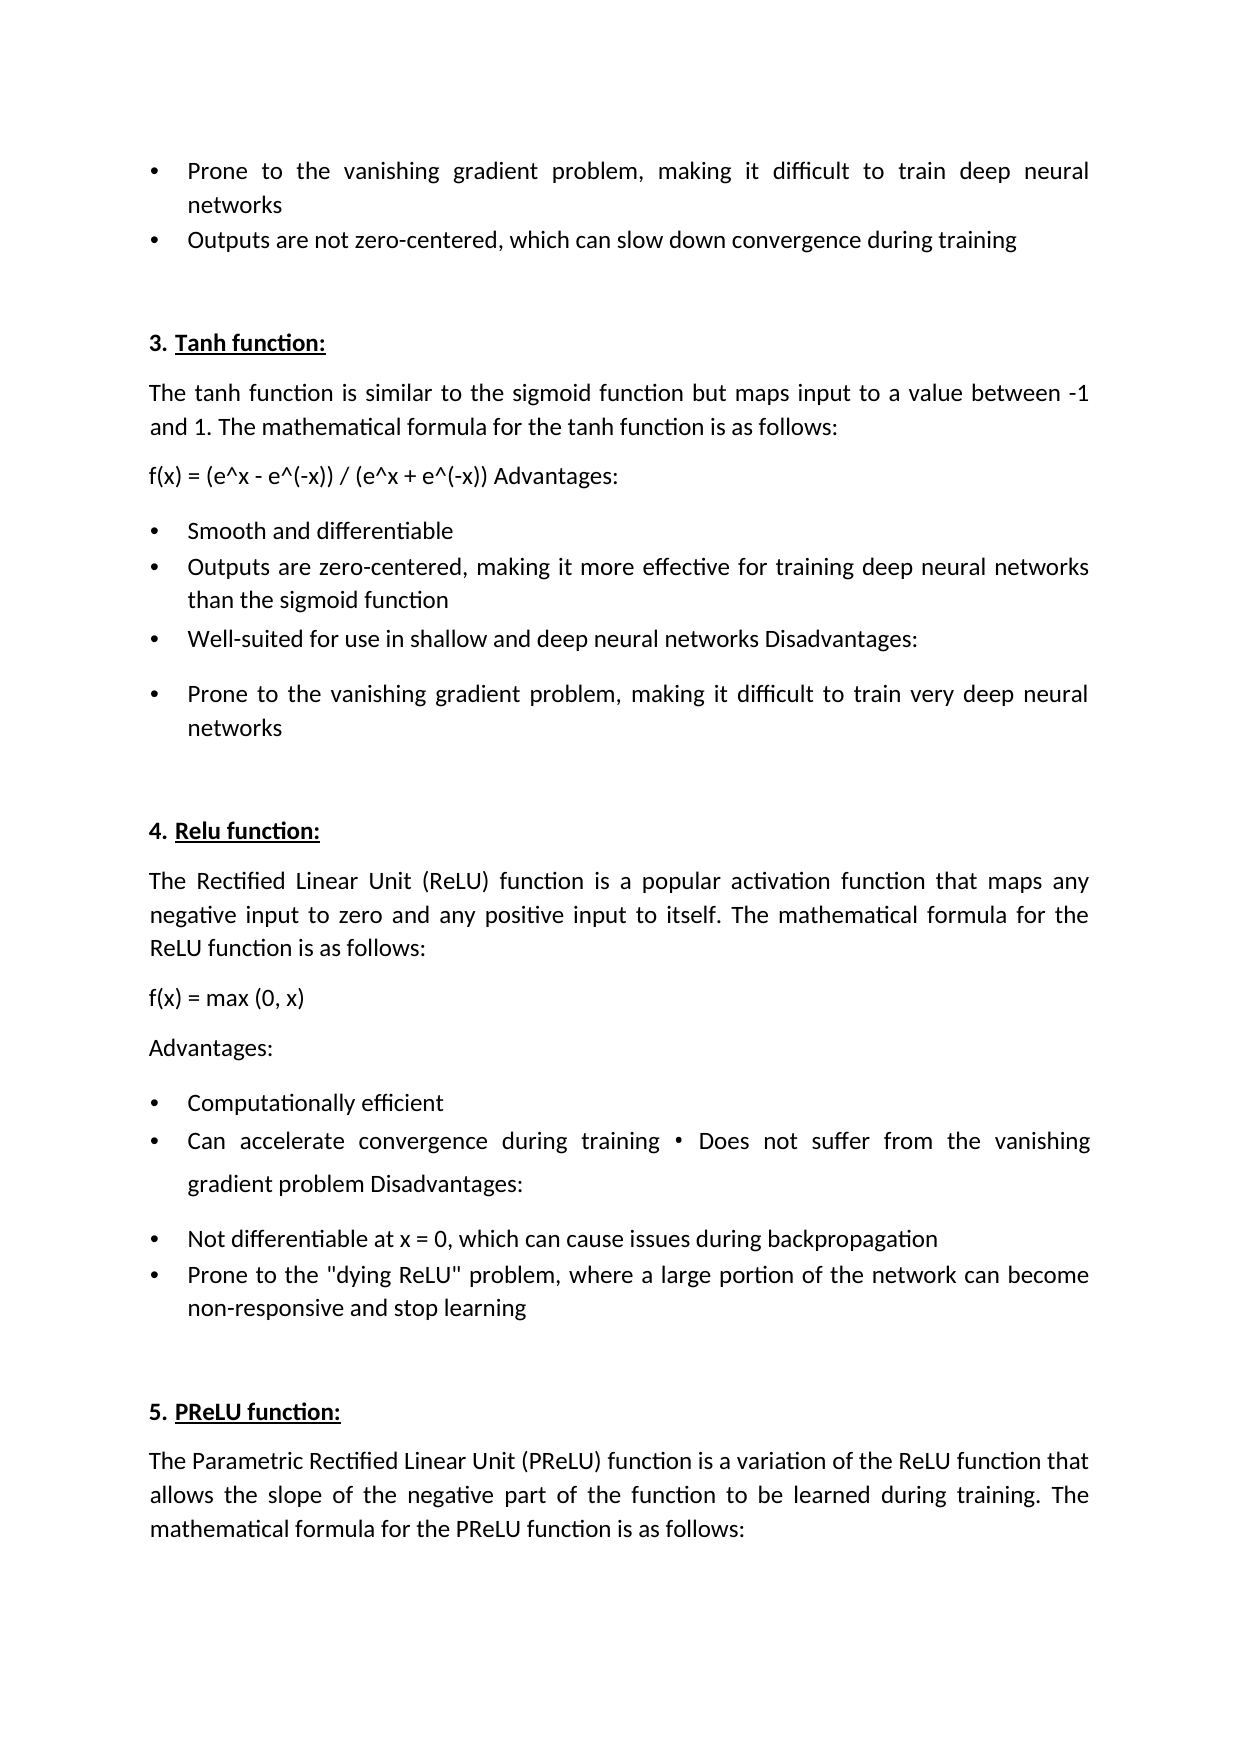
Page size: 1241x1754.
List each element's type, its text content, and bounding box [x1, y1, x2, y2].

list Computationally efficient [150, 1087, 1091, 1118]
list Prone to the vanishing gradient problem, making it difficult to train deep neural networks [150, 155, 1091, 219]
list Not differentiable at x = 0, which can cause issues during backpropagation [150, 1223, 1091, 1254]
text Advantages: [148, 1032, 1091, 1063]
list Can accelerate convergence during training • Does not suffer from the vanishing gradient problem Disadvantages: [150, 1123, 1091, 1199]
text 5. PReLU function: [148, 1396, 1091, 1426]
text 3. Tanh function: [148, 327, 1091, 358]
text 4. Relu function: [148, 815, 1091, 846]
list Prone to the "dying ReLU" problem, where a large portion of the network can become non-responsive and stop learning [150, 1259, 1091, 1323]
list Prone to the vanishing gradient problem, making it difficult to train very deep neural networks [150, 678, 1091, 742]
list Smooth and differentiable [150, 515, 1091, 546]
text The Parametric Rectified Linear Unit (PReLU) function is a variation of the ReLU function that allows the slope of the negative part of the function to be learned during training. The mathematical formula for the PReLU function is as follows: [148, 1446, 1091, 1544]
text f(x) = max (0, x) [148, 982, 1091, 1013]
list Well-suited for use in shallow and deep neural networks Disadvantages: [150, 623, 1091, 654]
list Outputs are zero-centered, making it more effective for training deep neural networks than the sigmoid function [150, 551, 1091, 615]
text The tanh function is similar to the sigmoid function but maps input to a value between -1 and 1. The mathematical formula for the tanh function is as follows: [148, 377, 1091, 441]
text f(x) = (e^x - e^(-x)) / (e^x + e^(-x)) Advantages: [148, 461, 620, 491]
list Outputs are not zero-centered, which can slow down convergence during training [150, 224, 1091, 255]
text The Rectified Linear Unit (ReLU) function is a popular activation function that maps any negative input to zero and any positive input to itself. The mathematical formula for the ReLU function is as follows: [148, 865, 1091, 963]
